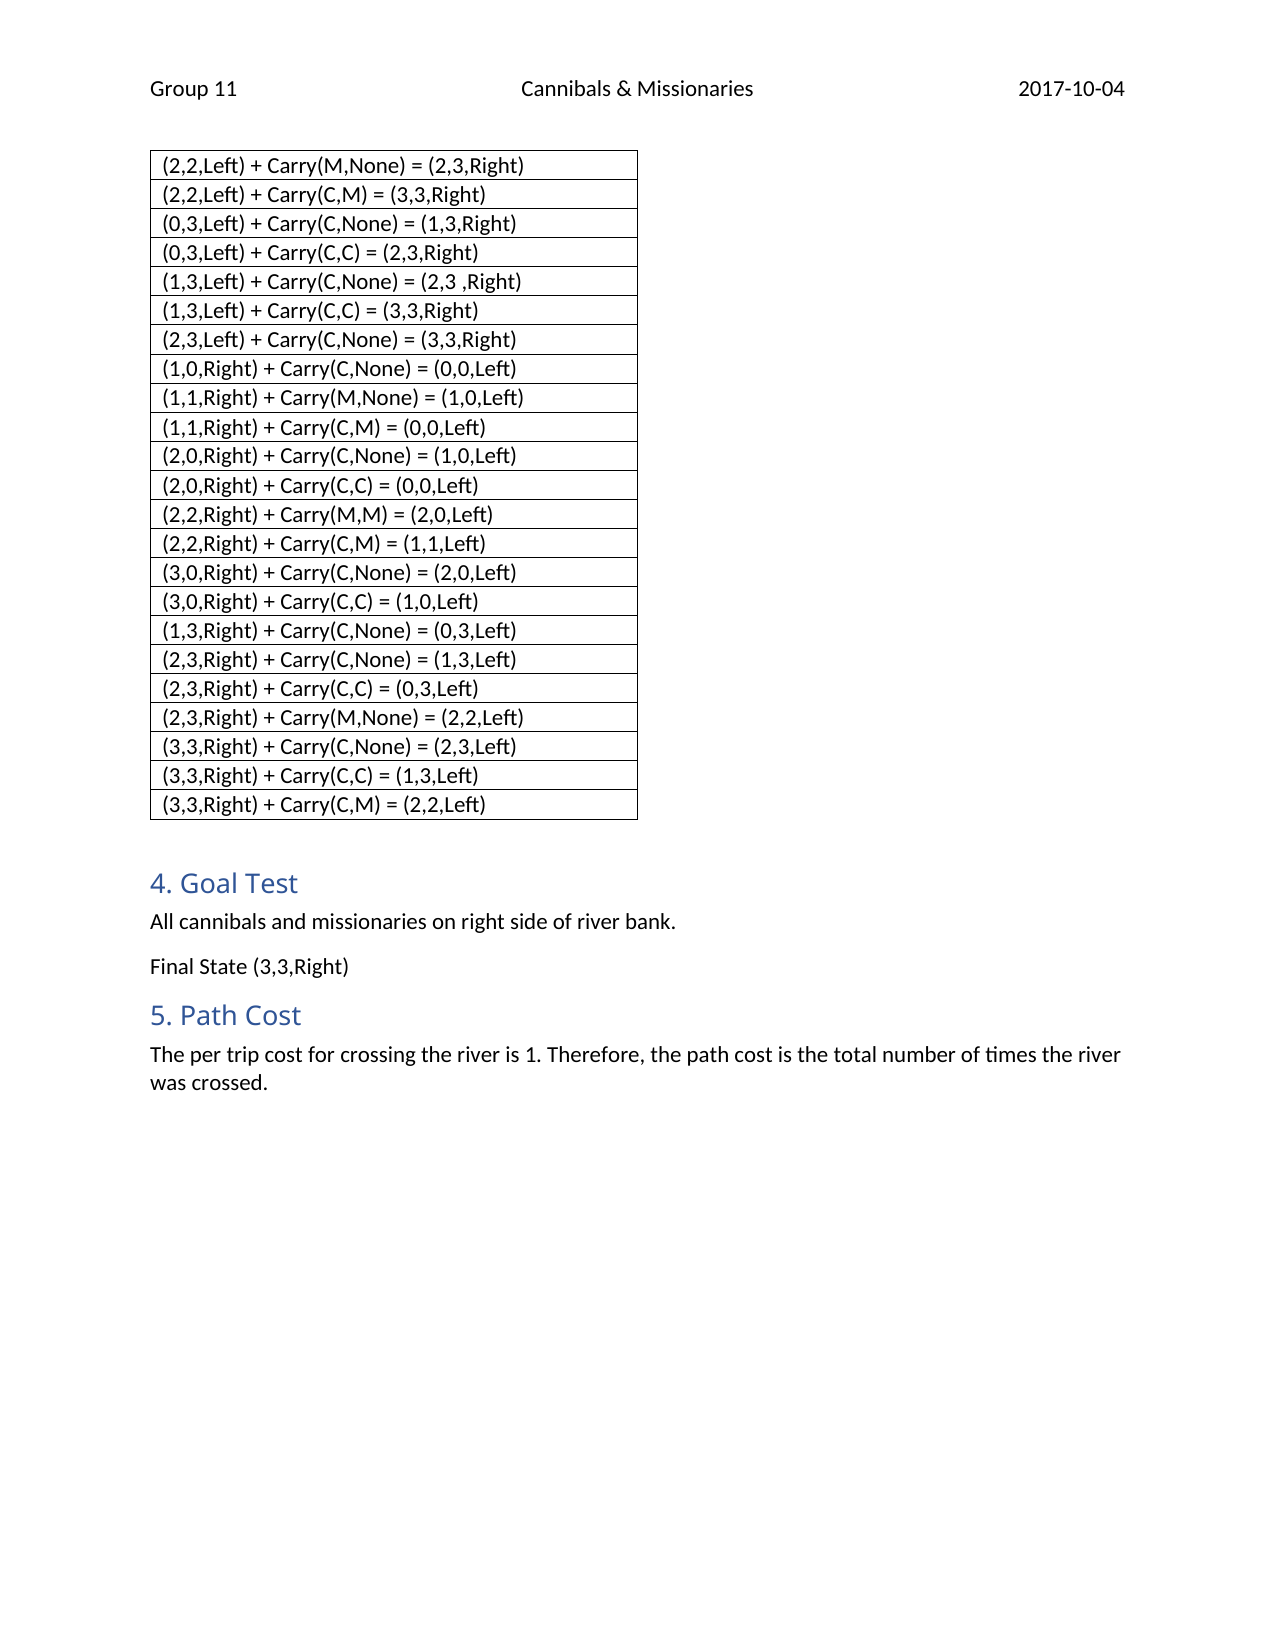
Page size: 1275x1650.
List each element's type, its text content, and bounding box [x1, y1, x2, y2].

table_cell (2,2,Left) + Carry(C,M) = (3,3,Right) [151, 180, 637, 208]
table_cell (3,0,Right) + Carry(C,None) = (2,0,Left) [151, 558, 637, 586]
table_cell (2,3,Right) + Carry(M,None) = (2,2,Left) [151, 703, 637, 731]
table_cell (3,3,Right) + Carry(C,M) = (2,2,Left) [151, 790, 637, 818]
table_cell (1,1,Right) + Carry(M,None) = (1,0,Left) [151, 384, 637, 412]
table_cell (1,3,Left) + Carry(C,C) = (3,3,Right) [151, 296, 637, 324]
table_cell (2,3,Right) + Carry(C,None) = (1,3,Left) [151, 645, 637, 673]
subtitle 5. Path Cost [150, 997, 1125, 1033]
text Final State (3,3,Right) [150, 952, 1125, 980]
table_cell (2,3,Left) + Carry(C,None) = (3,3,Right) [151, 325, 637, 353]
table_cell (3,0,Right) + Carry(C,C) = (1,0,Left) [151, 587, 637, 615]
table_cell (2,0,Right) + Carry(C,None) = (1,0,Left) [151, 442, 637, 470]
table_cell (2,3,Right) + Carry(C,C) = (0,3,Left) [151, 674, 637, 702]
table_cell (1,1,Right) + Carry(C,M) = (0,0,Left) [151, 413, 637, 441]
table_cell (2,2,Right) + Carry(M,M) = (2,0,Left) [151, 500, 637, 528]
text All cannibals and missionaries on right side of river bank. [150, 907, 1125, 935]
table_cell (0,3,Left) + Carry(C,C) = (2,3,Right) [151, 238, 637, 266]
table_cell (2,0,Right) + Carry(C,C) = (0,0,Left) [151, 471, 637, 499]
table_cell (1,0,Right) + Carry(C,None) = (0,0,Left) [151, 355, 637, 382]
table_cell (2,2,Left) + Carry(M,None) = (2,3,Right) [151, 151, 637, 179]
table_cell (3,3,Right) + Carry(C,C) = (1,3,Left) [151, 761, 637, 789]
table_cell (2,2,Right) + Carry(C,M) = (1,1,Left) [151, 529, 637, 557]
table_cell (3,3,Right) + Carry(C,None) = (2,3,Left) [151, 732, 637, 760]
text The per trip cost for crossing the river is 1. Therefore, the path cost is the total number of times the river was crossed. [150, 1040, 1125, 1096]
table_cell (0,3,Left) + Carry(C,None) = (1,3,Right) [151, 209, 637, 237]
table_cell (1,3,Right) + Carry(C,None) = (0,3,Left) [151, 616, 637, 644]
subtitle 4. Goal Test [150, 864, 1125, 901]
table_cell (1,3,Left) + Carry(C,None) = (2,3 ,Right) [151, 267, 637, 295]
